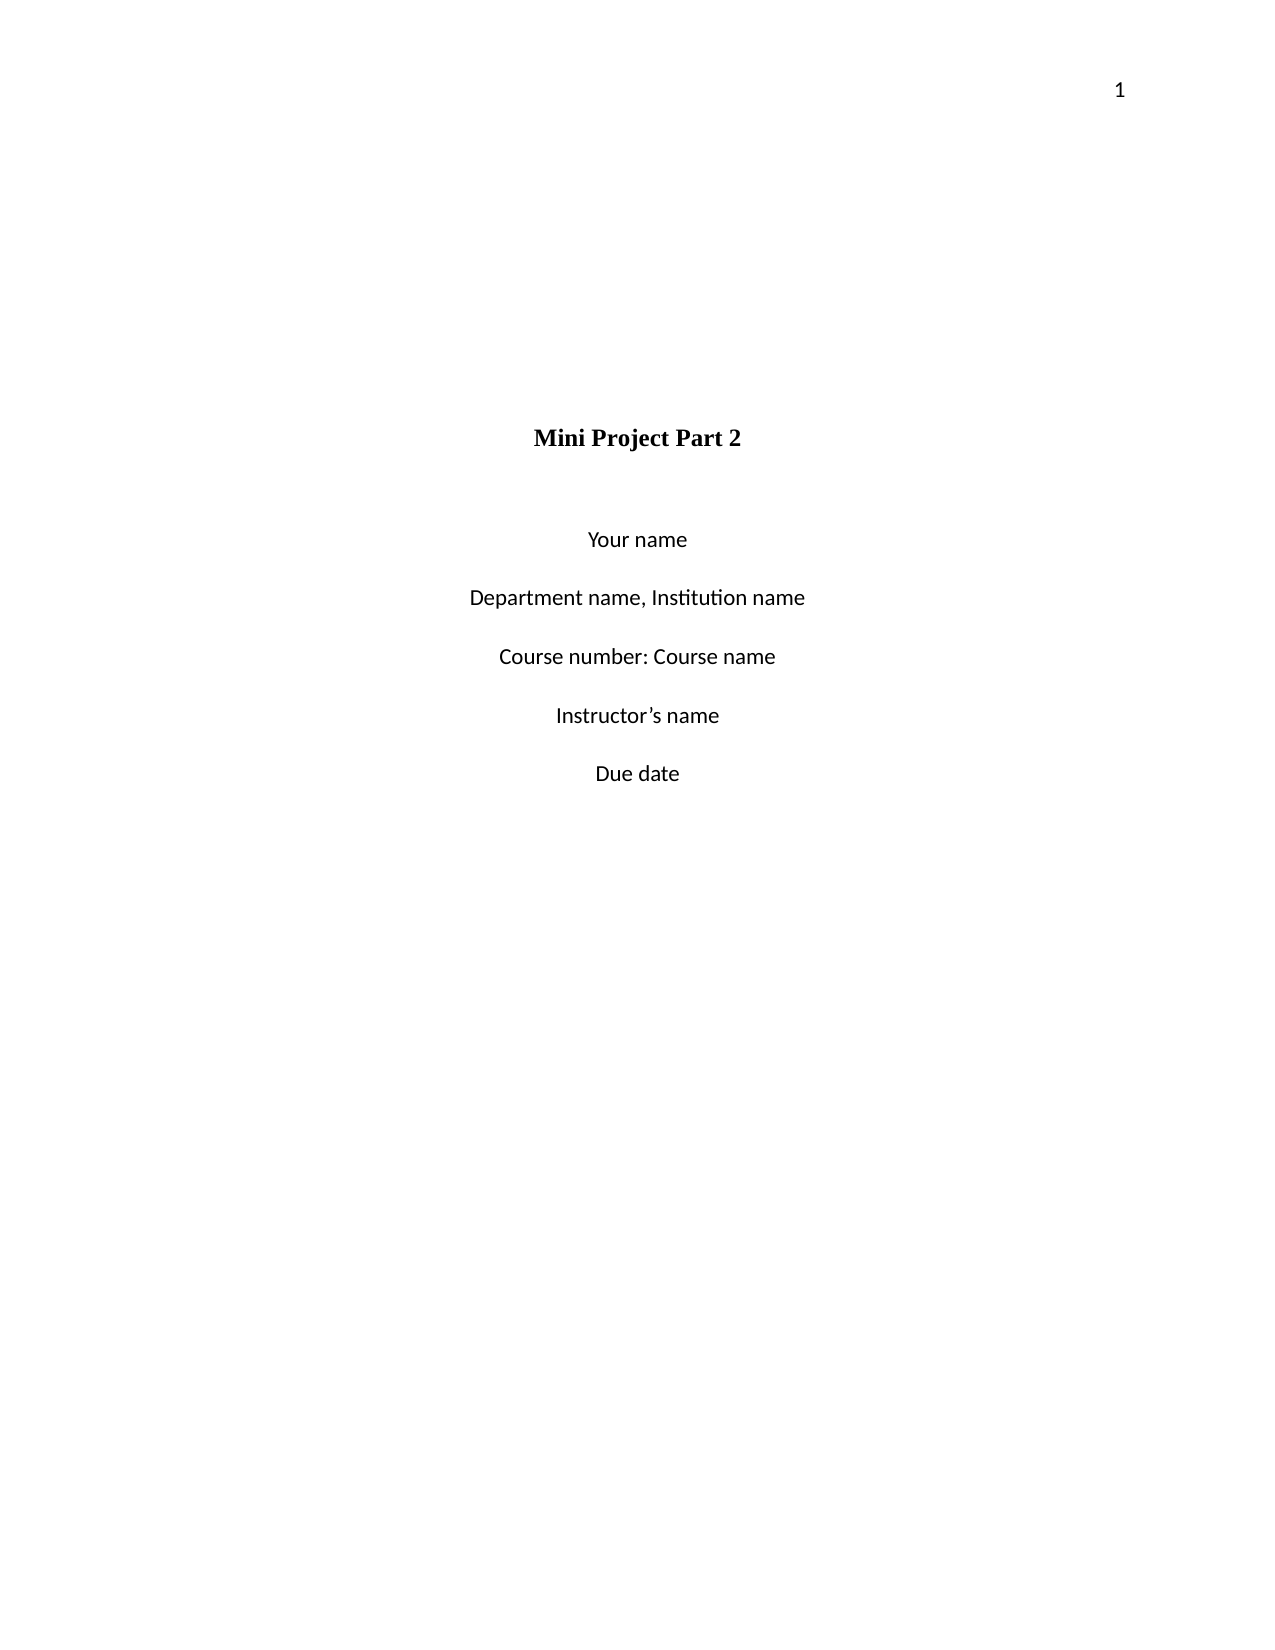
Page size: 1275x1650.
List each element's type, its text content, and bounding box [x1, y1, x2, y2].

text Instructor’s name [150, 701, 1125, 729]
text Due date [150, 759, 1125, 787]
text Your name [150, 525, 1125, 553]
title Mini Project Part 2 [150, 423, 1125, 452]
text Department name, Institution name [150, 583, 1125, 612]
text Course number: Course name [150, 642, 1125, 670]
